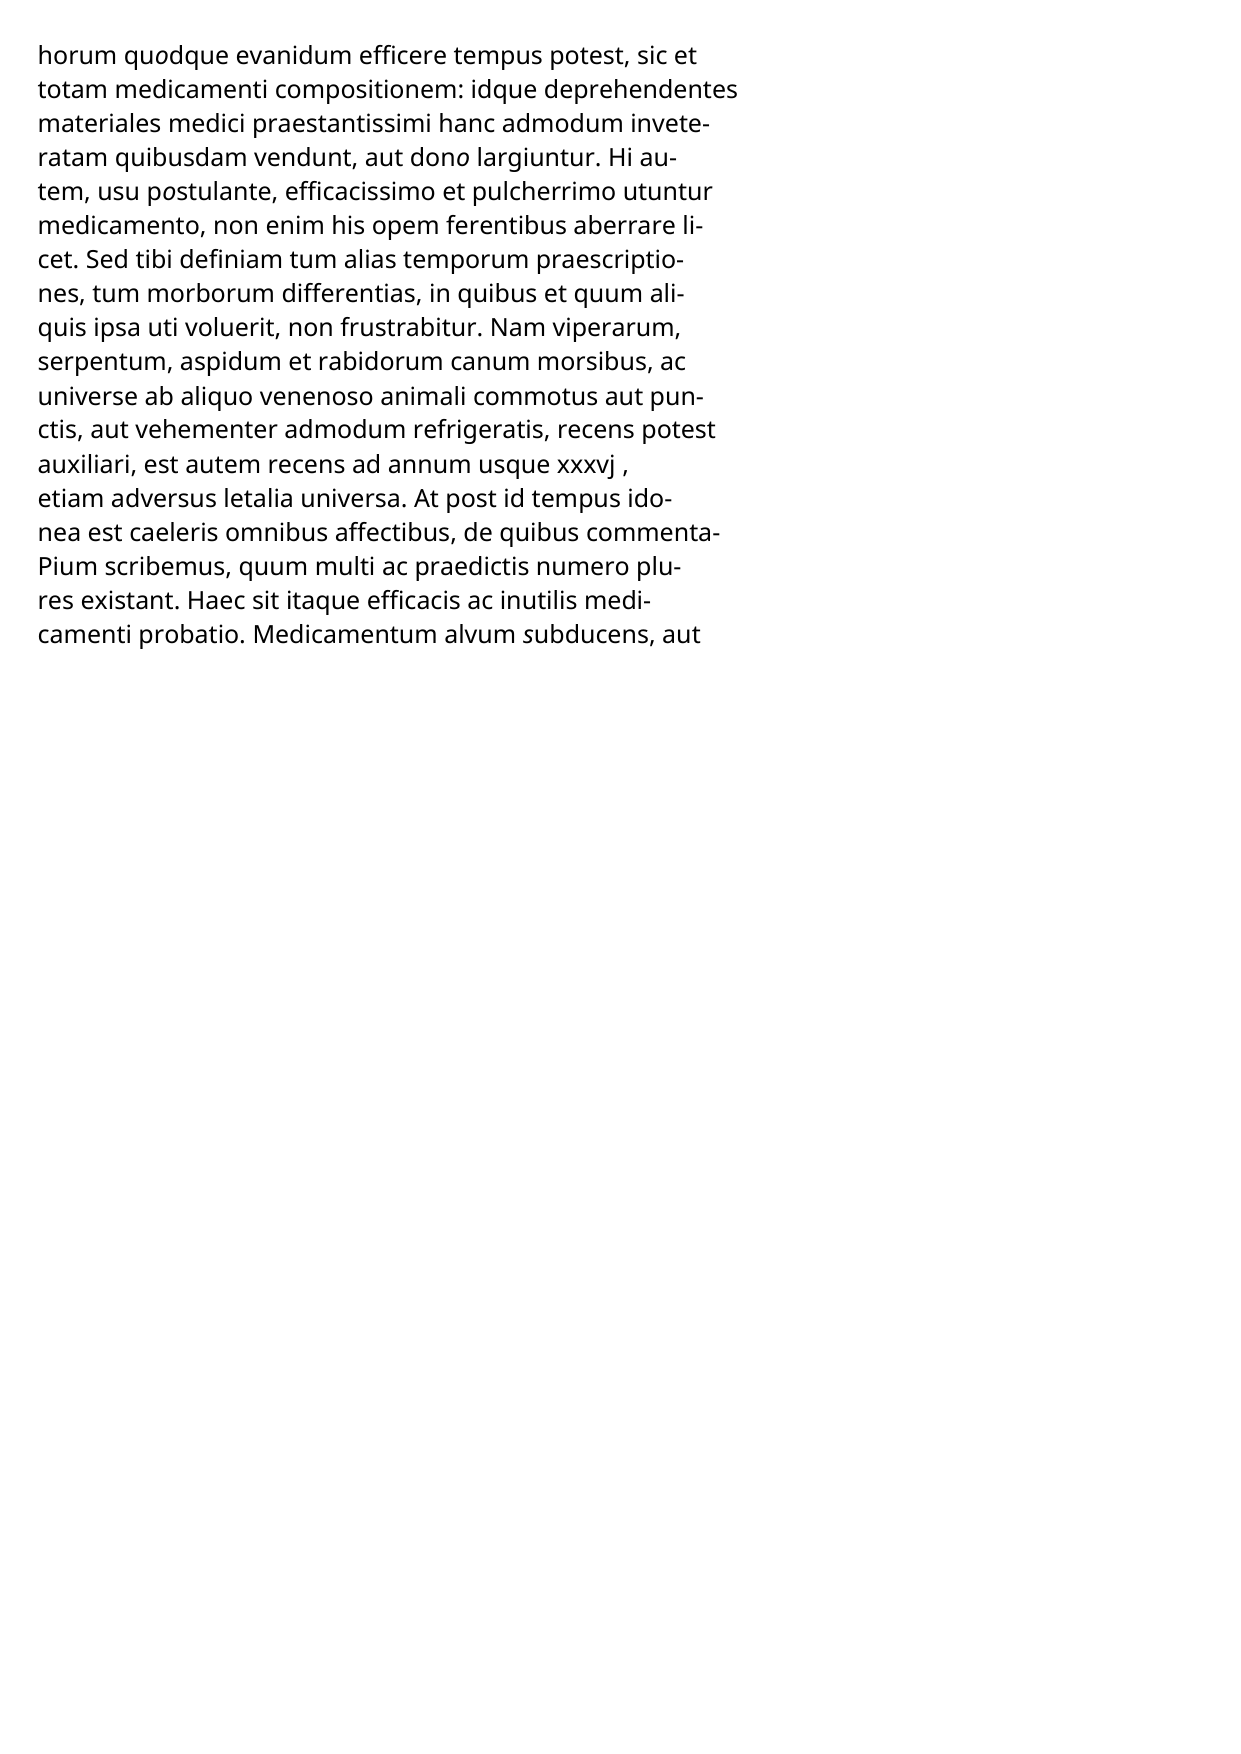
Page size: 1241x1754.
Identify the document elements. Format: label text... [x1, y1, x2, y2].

text horum quodque evanidum efficere tempus potest, sic et totam medicamenti compositionem: idque deprehendentes materiales medici praestantissimi hanc admodum invete- ratam quibusdam vendunt, aut dono largiuntur. Hi au- tem, usu postulante, efficacissimo et pulcherrimo utuntur medicamento, non enim his opem ferentibus aberrare li- cet. Sed tibi definiam tum alias temporum praescriptio- nes, tum morborum differentias, in quibus et quum ali- quis ipsa uti voluerit, non frustrabitur. Nam viperarum, serpentum, aspidum et rabidorum canum morsibus, ac universe ab aliquo venenoso animali commotus aut pun- ctis, aut vehementer admodum refrigeratis, recens potest auxiliari, est autem recens ad annum usque xxxvj , etiam adversus letalia universa. At post id tempus ido- nea est caeleris omnibus affectibus, de quibus commenta- Pium scribemus, quum multi ac praedictis numero plu- res existant. Haec sit itaque efficacis ac inutilis medi- camenti probatio. Medicamentum alvum subducens, aut [37, 37, 1203, 651]
